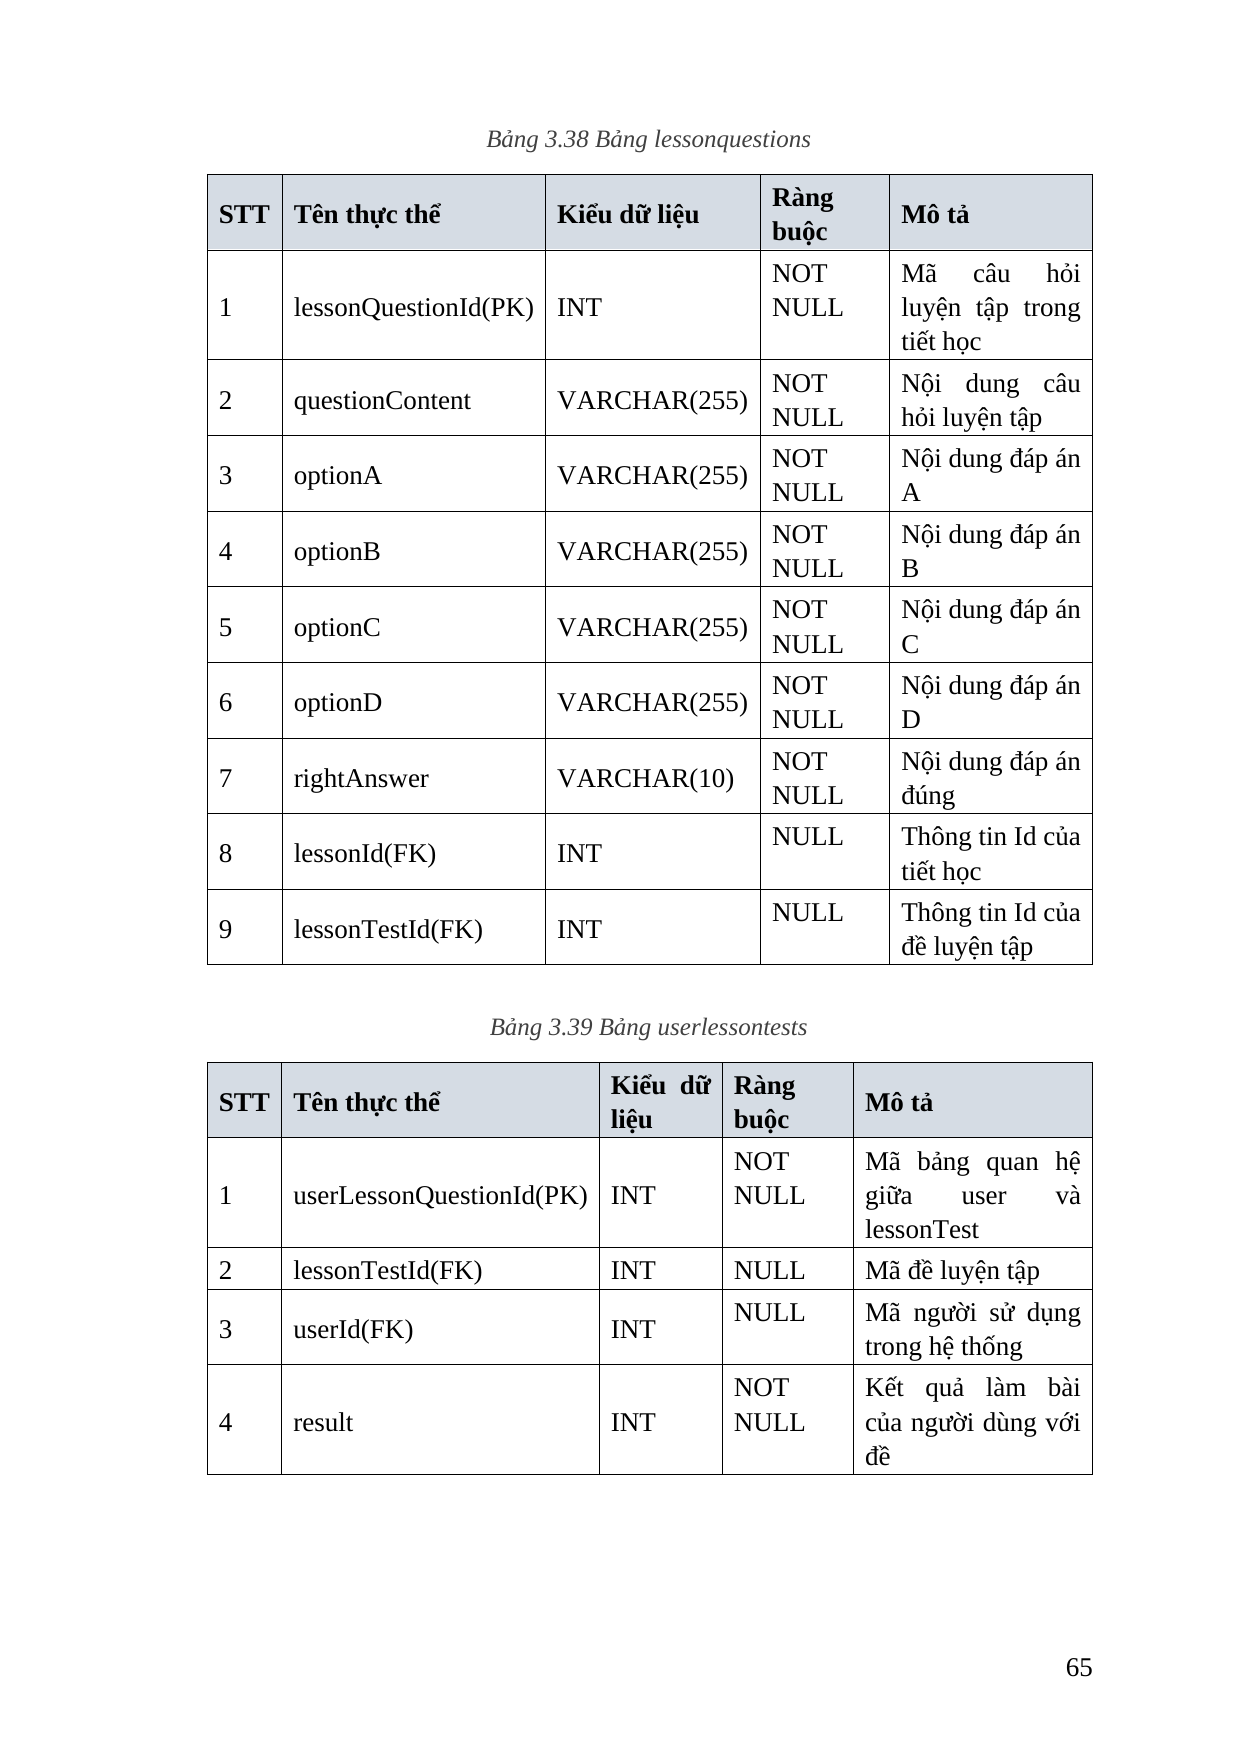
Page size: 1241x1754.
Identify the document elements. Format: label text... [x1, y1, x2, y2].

table_cell Thông tin Id của đề luyện tập [890, 890, 1092, 964]
table_cell 8 [208, 814, 282, 889]
table_cell 7 [208, 739, 282, 813]
table_cell questionContent [283, 360, 545, 435]
table_header STT [208, 175, 282, 249]
table_header Tên thực thể [282, 1063, 599, 1137]
table_cell NULL [723, 1248, 853, 1288]
table_cell INT [600, 1290, 722, 1364]
table_cell INT [600, 1365, 722, 1474]
table_cell VARCHAR(255) [546, 587, 760, 662]
table_header Mô tả [890, 175, 1092, 249]
table_cell NOT NULL [761, 587, 889, 662]
table_cell NOT NULL [761, 360, 889, 435]
table_cell Mã người sử dụng trong hệ thống [854, 1290, 1092, 1364]
table_cell NOT NULL [761, 739, 889, 813]
table_cell lessonQuestionId(PK) [283, 251, 545, 359]
table_cell Nội dung đáp án C [890, 587, 1092, 662]
table_cell NOT NULL [761, 512, 889, 586]
table_cell Nội dung đáp án A [890, 436, 1092, 511]
table_cell INT [546, 890, 760, 964]
table_cell VARCHAR(255) [546, 436, 760, 511]
table_cell 2 [208, 1248, 281, 1288]
table_cell NULL [723, 1290, 853, 1364]
table_cell rightAnswer [283, 739, 545, 813]
table_cell Kết quả làm bài của người dùng với đề [854, 1365, 1092, 1474]
table_cell VARCHAR(255) [546, 360, 760, 435]
table_cell Nội dung đáp án B [890, 512, 1092, 586]
table_cell INT [546, 814, 760, 889]
table_cell 1 [208, 1138, 281, 1247]
table_cell NOT NULL [723, 1138, 853, 1247]
table_cell VARCHAR(10) [546, 739, 760, 813]
table_cell 4 [208, 1365, 281, 1474]
table_header Kiểu dữ liệu [546, 175, 760, 249]
table_cell lessonTestId(FK) [282, 1248, 599, 1288]
table_cell Nội dung đáp án D [890, 663, 1092, 737]
table_cell Mã bảng quan hệ giữa user và lessonTest [854, 1138, 1092, 1247]
table_header Ràng buộc [761, 175, 889, 249]
table_header Mô tả [854, 1063, 1092, 1137]
table_header Kiểu dữ liệu [600, 1063, 722, 1137]
table_cell INT [546, 251, 760, 359]
table_cell 3 [208, 1290, 281, 1364]
table_cell 5 [208, 587, 282, 662]
table_cell lessonId(FK) [283, 814, 545, 889]
table_cell 3 [208, 436, 282, 511]
table_cell NOT NULL [761, 436, 889, 511]
table_header Tên thực thể [283, 175, 545, 249]
table_cell NOT NULL [761, 663, 889, 737]
table_cell optionC [283, 587, 545, 662]
table_cell VARCHAR(255) [546, 663, 760, 737]
table_cell INT [600, 1248, 722, 1288]
table_cell optionA [283, 436, 545, 511]
table_cell optionB [283, 512, 545, 586]
table_cell 9 [208, 890, 282, 964]
table_cell lessonTestId(FK) [283, 890, 545, 964]
table_cell Nội dung câu hỏi luyện tập [890, 360, 1092, 435]
table_cell optionD [283, 663, 545, 737]
table_cell NOT NULL [761, 251, 889, 359]
table_cell Nội dung đáp án đúng [890, 739, 1092, 813]
table_cell 2 [208, 360, 282, 435]
table_cell Mã câu hỏi luyện tập trong tiết học [890, 251, 1092, 359]
table_cell 4 [208, 512, 282, 586]
table_cell VARCHAR(255) [546, 512, 760, 586]
table_cell userLessonQuestionId(PK) [282, 1138, 599, 1247]
table_cell NULL [761, 890, 889, 964]
table_cell NOT NULL [723, 1365, 853, 1474]
table_header Ràng buộc [723, 1063, 853, 1137]
table_cell INT [600, 1138, 722, 1247]
table_cell 6 [208, 663, 282, 737]
table_cell NULL [761, 814, 889, 889]
table_cell 1 [208, 251, 282, 359]
table_cell Thông tin Id của tiết học [890, 814, 1092, 889]
table_header STT [208, 1063, 281, 1137]
table_cell result [282, 1365, 599, 1474]
table_cell userId(FK) [282, 1290, 599, 1364]
table_cell Mã đề luyện tập [854, 1248, 1092, 1288]
